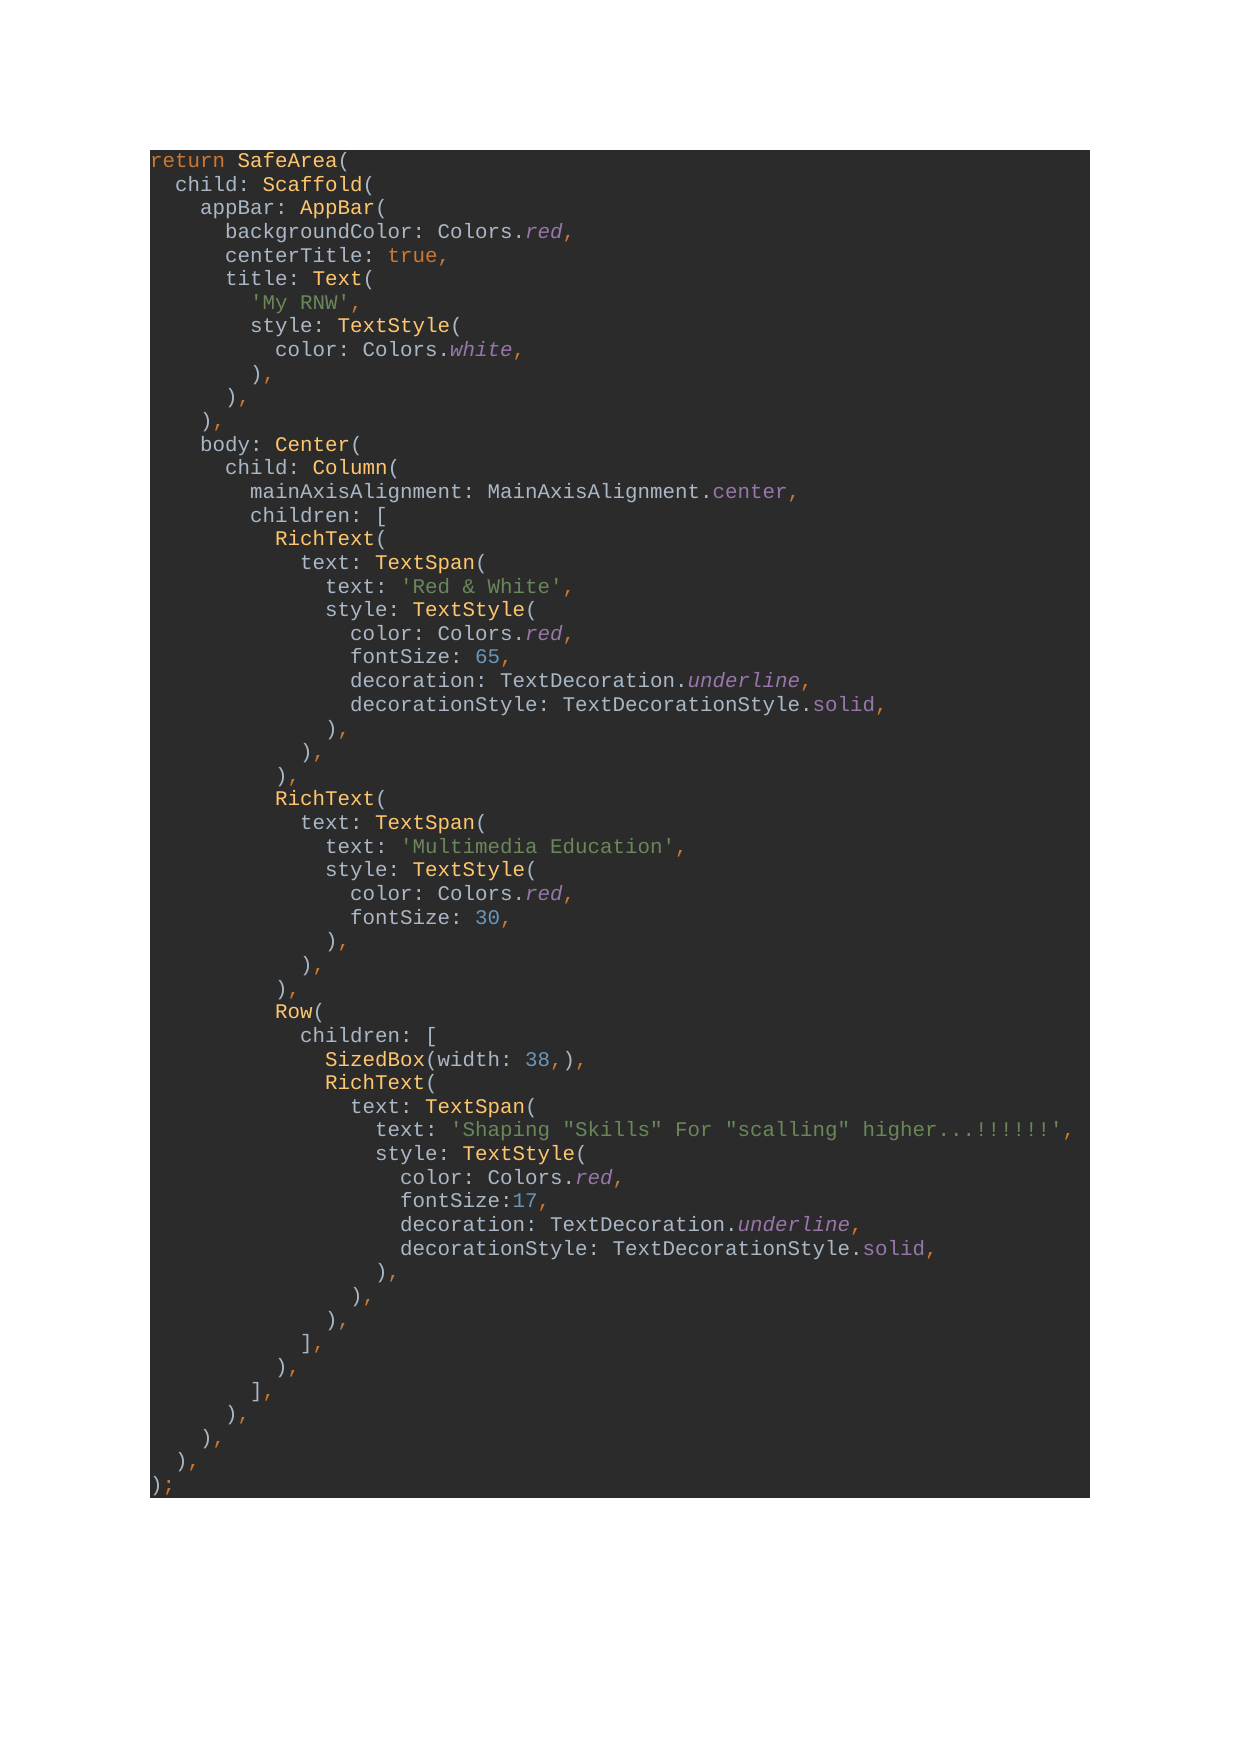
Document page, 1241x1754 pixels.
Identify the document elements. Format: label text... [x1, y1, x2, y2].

text return SafeArea( child: Scaffold( appBar: AppBar( backgroundColor: Colors.red, centerTitle: true, title: Text( 'My RNW', style: TextStyle( color: Colors.white, ), ), ), body: Center( child: Column( mainAxisAlignment: MainAxisAlignment.center, children: [ RichText( text: TextSpan( text: 'Red & White', style: TextStyle( color: Colors.red, fontSize: 65, decoration: TextDecoration.underline, decorationStyle: TextDecorationStyle.solid, ), ), ), RichText( text: TextSpan( text: 'Multimedia Education', style: TextStyle( color: Colors.red, fontSize: 30, ), ), ), Row( children: [ SizedBox(width: 38,), RichText( text: TextSpan( text: 'Shaping "Skills" For "scalling" higher...!!!!!!', style: TextStyle( color: Colors.red, fontSize:17, decoration: TextDecoration.underline, decorationStyle: TextDecorationStyle.solid, ), ), ), ], ), ], ), ), ), ); [150, 150, 1090, 1498]
